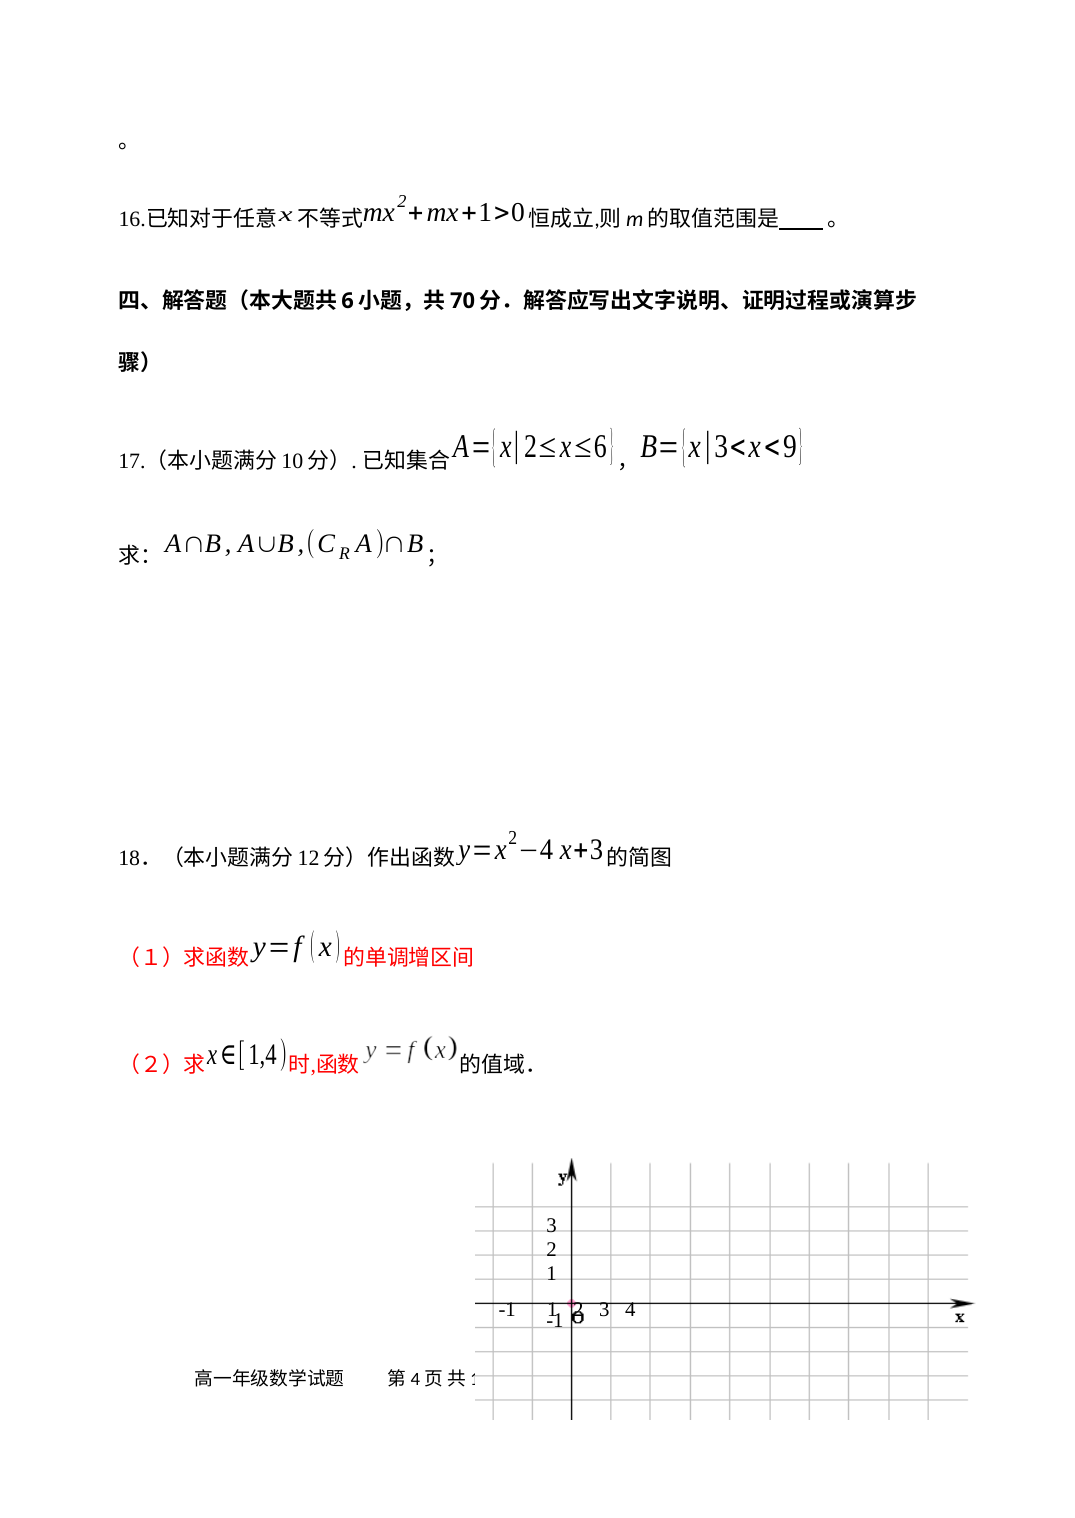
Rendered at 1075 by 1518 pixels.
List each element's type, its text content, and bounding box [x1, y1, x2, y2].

text （２）求时,函数的值域． [118, 1031, 957, 1096]
list （本小题满分12分）作出函数的简图 [118, 827, 957, 892]
text 四、解答题（本大题共6小题，共70分．解答应写出文字说明、证明过程或演算步骤） [118, 283, 957, 377]
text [118, 123, 957, 156]
picture [475, 1158, 977, 1420]
text 16.已知对于任意不等式恒成立,则m的取值范围是 。 [118, 192, 957, 257]
text （１）求函数的单调增区间 [118, 929, 957, 994]
text 17.（本小题满分10分）. 已知集合， [118, 426, 957, 491]
text 求：； [118, 528, 957, 593]
